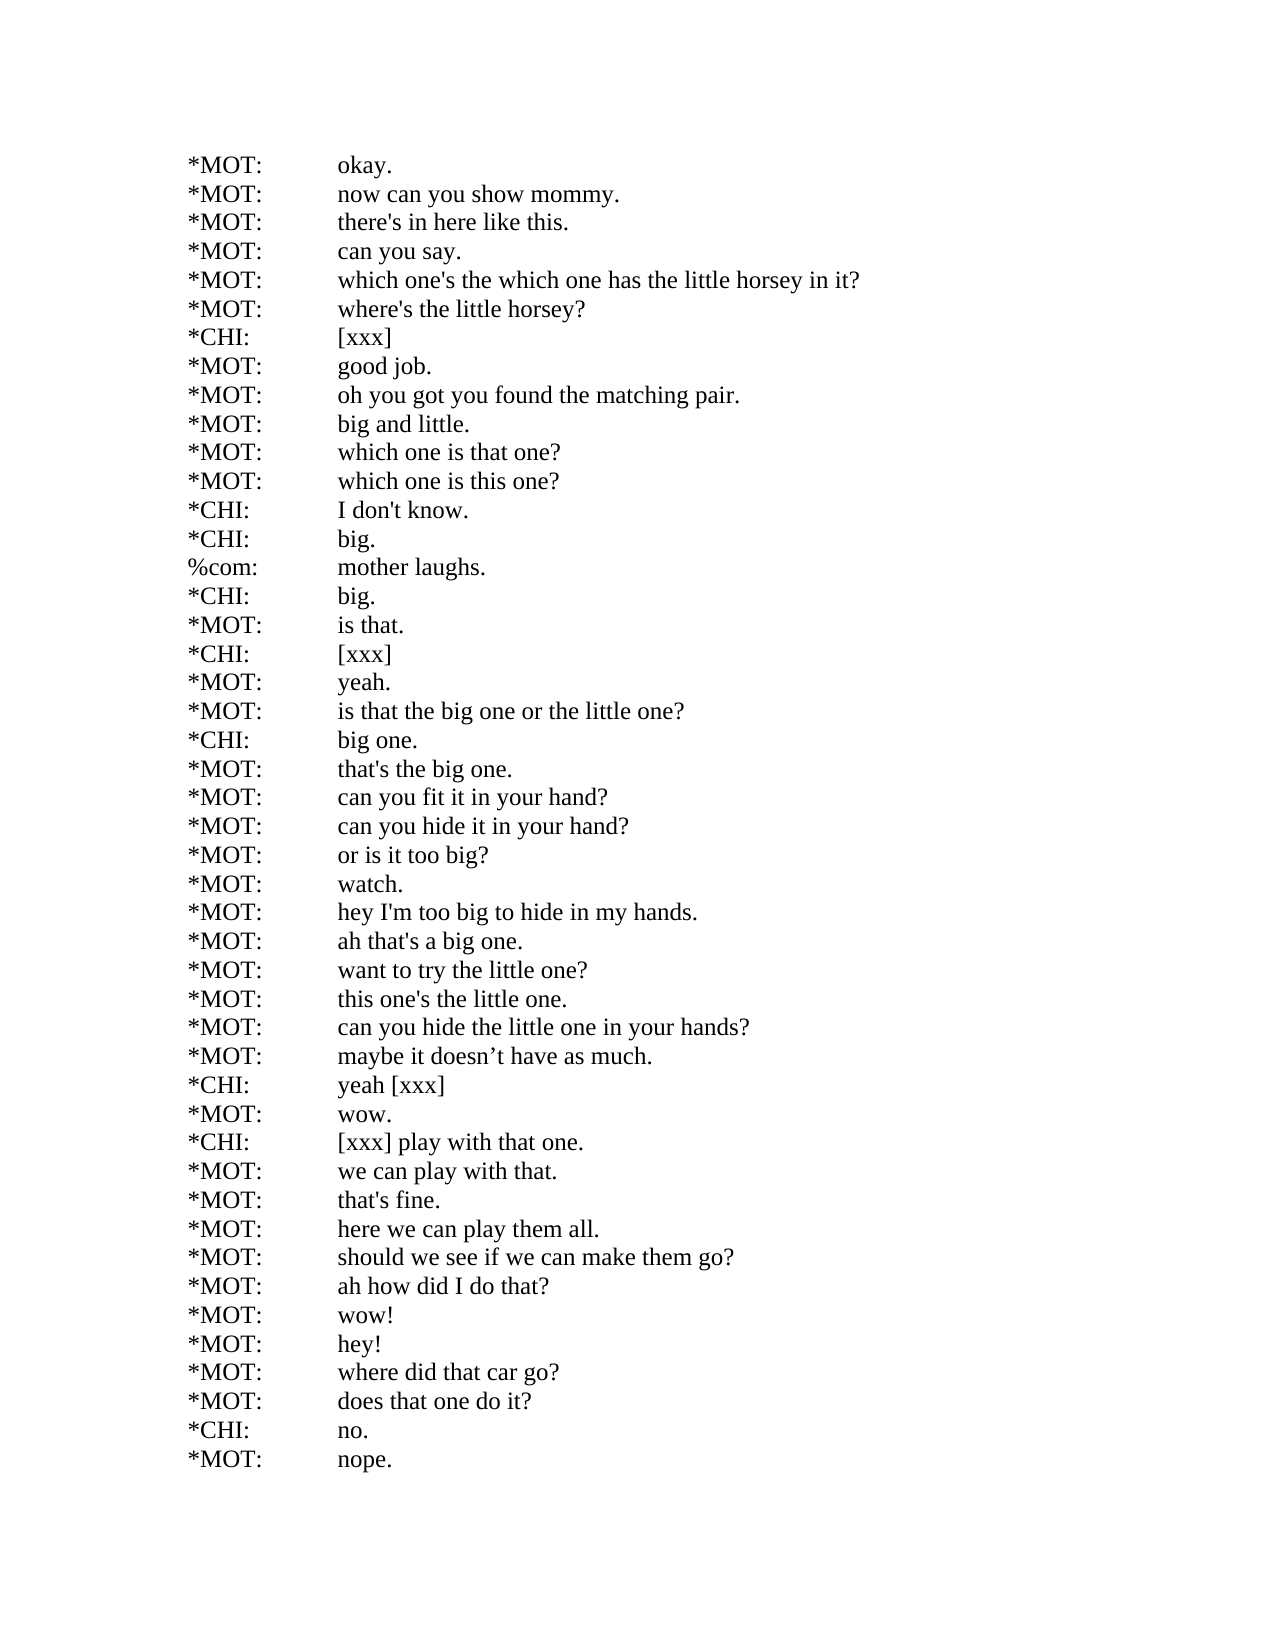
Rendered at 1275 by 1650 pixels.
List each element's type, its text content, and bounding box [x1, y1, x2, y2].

text *MOT: wow! [187, 1300, 1087, 1329]
text *MOT: this one's the little one. [187, 984, 1087, 1012]
text *MOT: can you hide the little one in your hands? [187, 1012, 1087, 1041]
text *MOT: should we see if we can make them go? [187, 1242, 1087, 1271]
text *CHI: [xxx] [187, 322, 1087, 351]
text *MOT: ah how did I do that? [187, 1271, 1087, 1300]
text *MOT: ah that's a big one. [187, 926, 1087, 955]
text *CHI: I don't know. [187, 495, 1087, 524]
text *MOT: which one is that one? [187, 437, 1087, 466]
text *MOT: does that one do it? [187, 1386, 1087, 1415]
text *MOT: maybe it doesn’t have as much. [187, 1041, 1087, 1070]
text *CHI: big. [187, 524, 1087, 552]
text *MOT: hey I'm too big to hide in my hands. [187, 897, 1087, 926]
text *CHI: no. [187, 1415, 1087, 1444]
text *MOT: nope. [187, 1444, 1087, 1472]
text *MOT: can you say. [187, 236, 1087, 265]
text *MOT: can you hide it in your hand? [187, 811, 1087, 840]
text *MOT: which one's the which one has the little horsey in it? [187, 265, 1087, 294]
text *MOT: there's in here like this. [187, 207, 1087, 236]
text *MOT: want to try the little one? [187, 955, 1087, 984]
text *CHI: big one. [187, 725, 1087, 754]
text *CHI: [xxx] play with that one. [187, 1127, 1087, 1156]
text *MOT: big and little. [187, 409, 1087, 437]
text *MOT: that's fine. [187, 1185, 1087, 1214]
text *MOT: is that the big one or the little one? [187, 696, 1087, 725]
text *MOT: oh you got you found the matching pair. [187, 380, 1087, 409]
text *MOT: that's the big one. [187, 754, 1087, 782]
text *MOT: can you fit it in your hand? [187, 782, 1087, 811]
text *CHI: [xxx] [187, 639, 1087, 667]
text *MOT: which one is this one? [187, 466, 1087, 495]
text *MOT: we can play with that. [187, 1156, 1087, 1185]
text *MOT: or is it too big? [187, 840, 1087, 869]
text *MOT: where did that car go? [187, 1357, 1087, 1386]
text *MOT: yeah. [187, 667, 1087, 696]
text *MOT: hey! [187, 1329, 1087, 1357]
text *MOT: okay. [187, 150, 1087, 179]
text *MOT: watch. [187, 869, 1087, 897]
text *CHI: yeah [xxx] [187, 1070, 1087, 1099]
text *CHI: big. [187, 581, 1087, 610]
text *MOT: where's the little horsey? [187, 294, 1087, 322]
text %com: mother laughs. [187, 552, 1087, 581]
text *MOT: is that. [187, 610, 1087, 639]
text *MOT: good job. [187, 351, 1087, 380]
text *MOT: here we can play them all. [187, 1214, 1087, 1242]
text *MOT: wow. [187, 1099, 1087, 1127]
text *MOT: now can you show mommy. [187, 179, 1087, 207]
